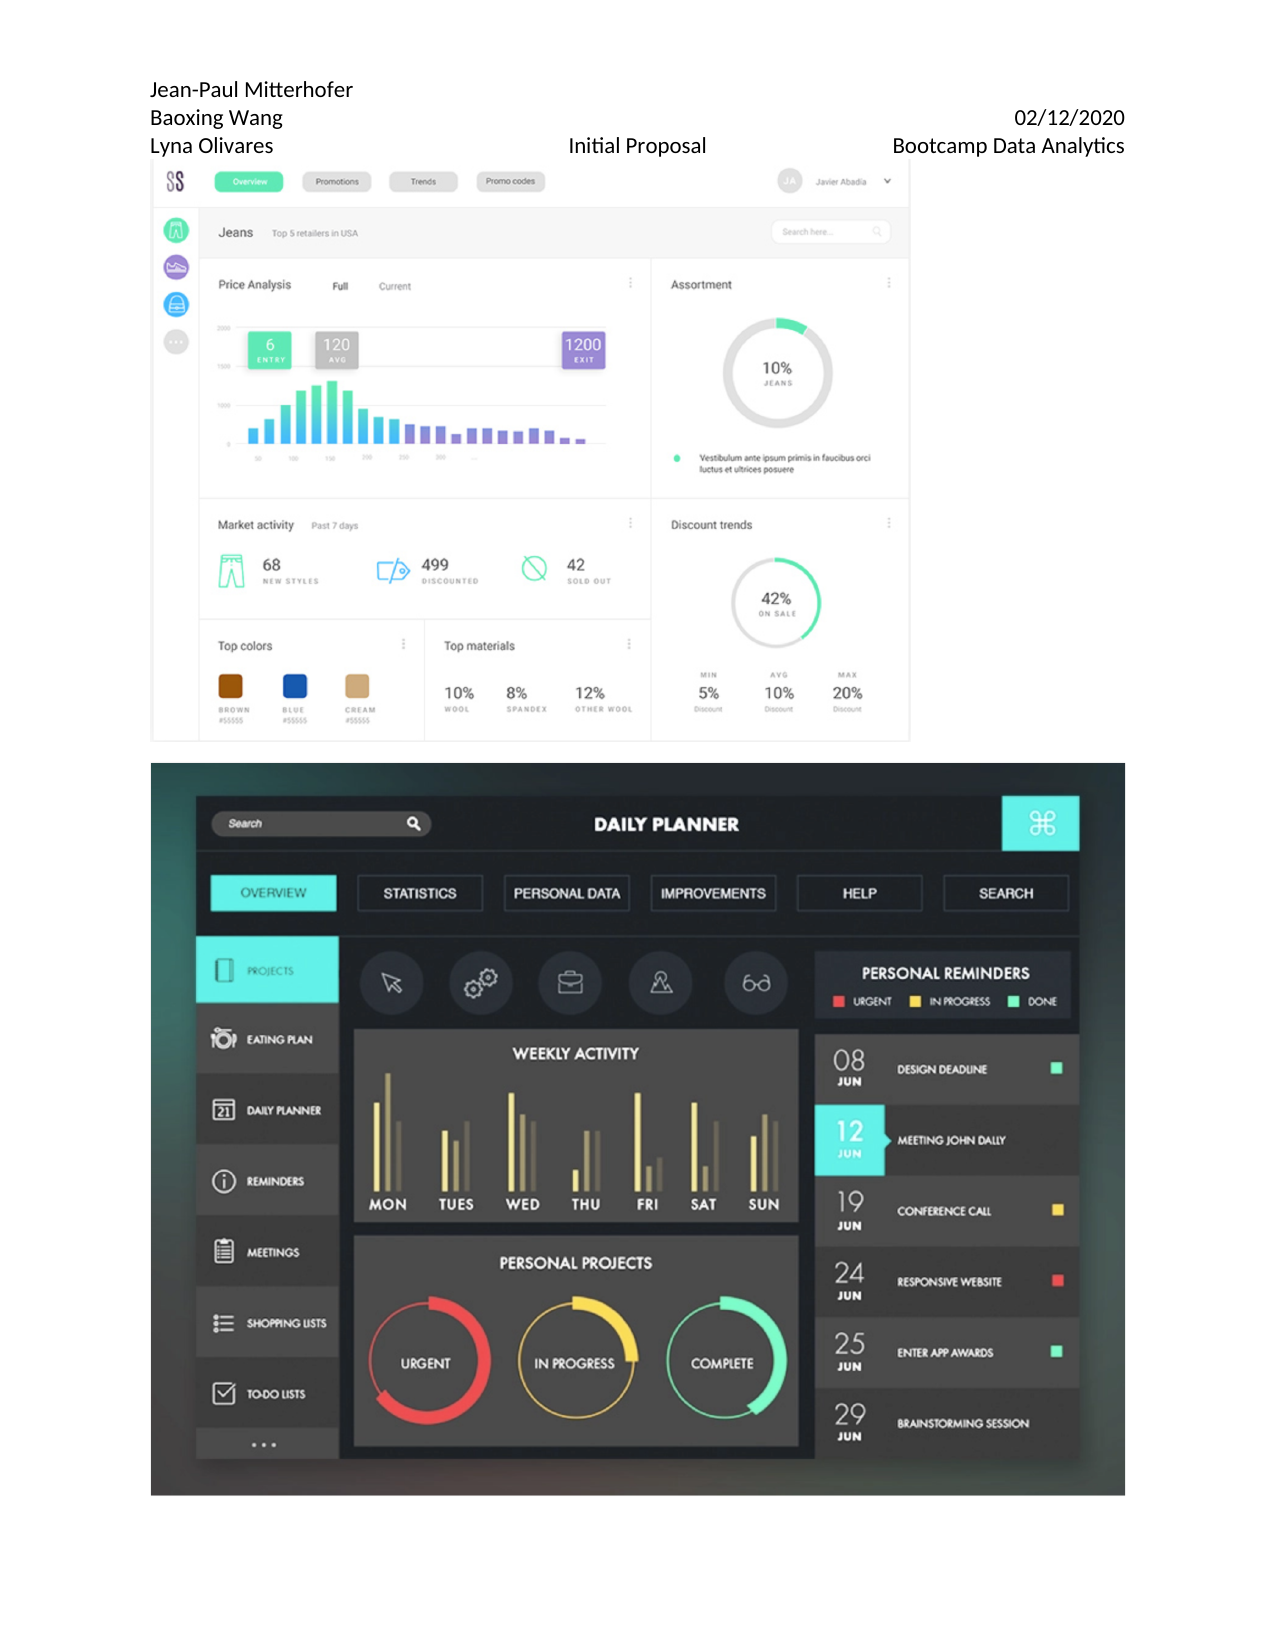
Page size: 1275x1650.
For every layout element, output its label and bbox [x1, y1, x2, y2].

picture [150, 760, 1125, 1499]
picture [150, 159, 911, 742]
